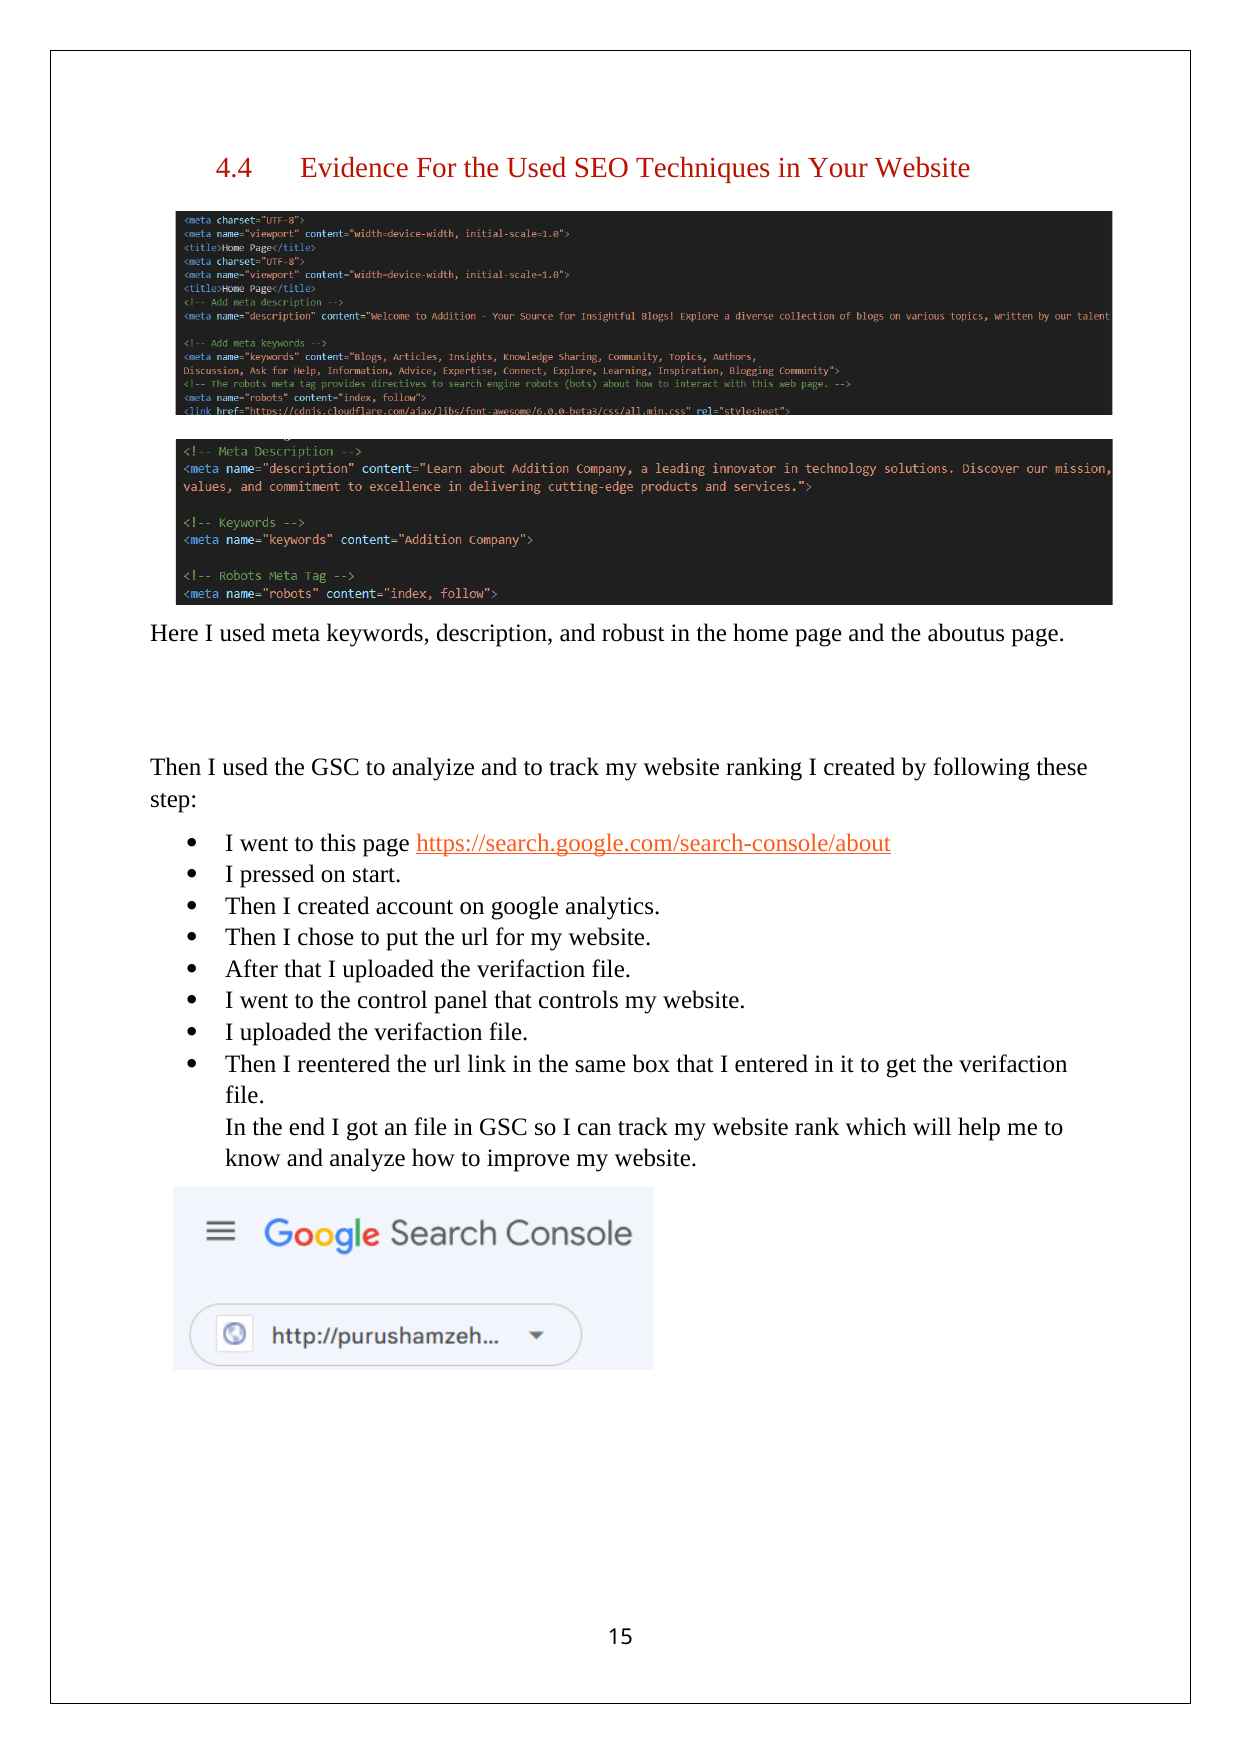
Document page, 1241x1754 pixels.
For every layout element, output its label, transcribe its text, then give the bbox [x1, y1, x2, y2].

picture [175, 211, 1112, 415]
list I pressed on start. [187, 859, 1090, 888]
list I went to this page https://search.google.com/search-console/about [187, 828, 1090, 856]
list After that I uploaded the verifaction file. [187, 954, 1090, 983]
list Then I chose to put the url for my website. [187, 922, 1090, 951]
list I went to the control panel that controls my website. [187, 986, 1090, 1014]
list Then I reentered the url link in the same box that I entered in it to get the verifaction file. [187, 1049, 1090, 1109]
text Then I used the GSC to analyize and to track my website ranking I created by following these step: [150, 752, 1090, 812]
picture [172, 1187, 654, 1370]
list Then I created account on google analytics. [187, 891, 1090, 919]
list I uploaded the verifaction file. [187, 1017, 1090, 1046]
subtitle Evidence For the Used SEO Techniques in Your Website [216, 150, 1090, 183]
picture [175, 439, 1112, 605]
list In the end I got an file in GSC so I can track my website rank which will help me to know and analyze how to improve my website. [225, 1112, 1090, 1172]
